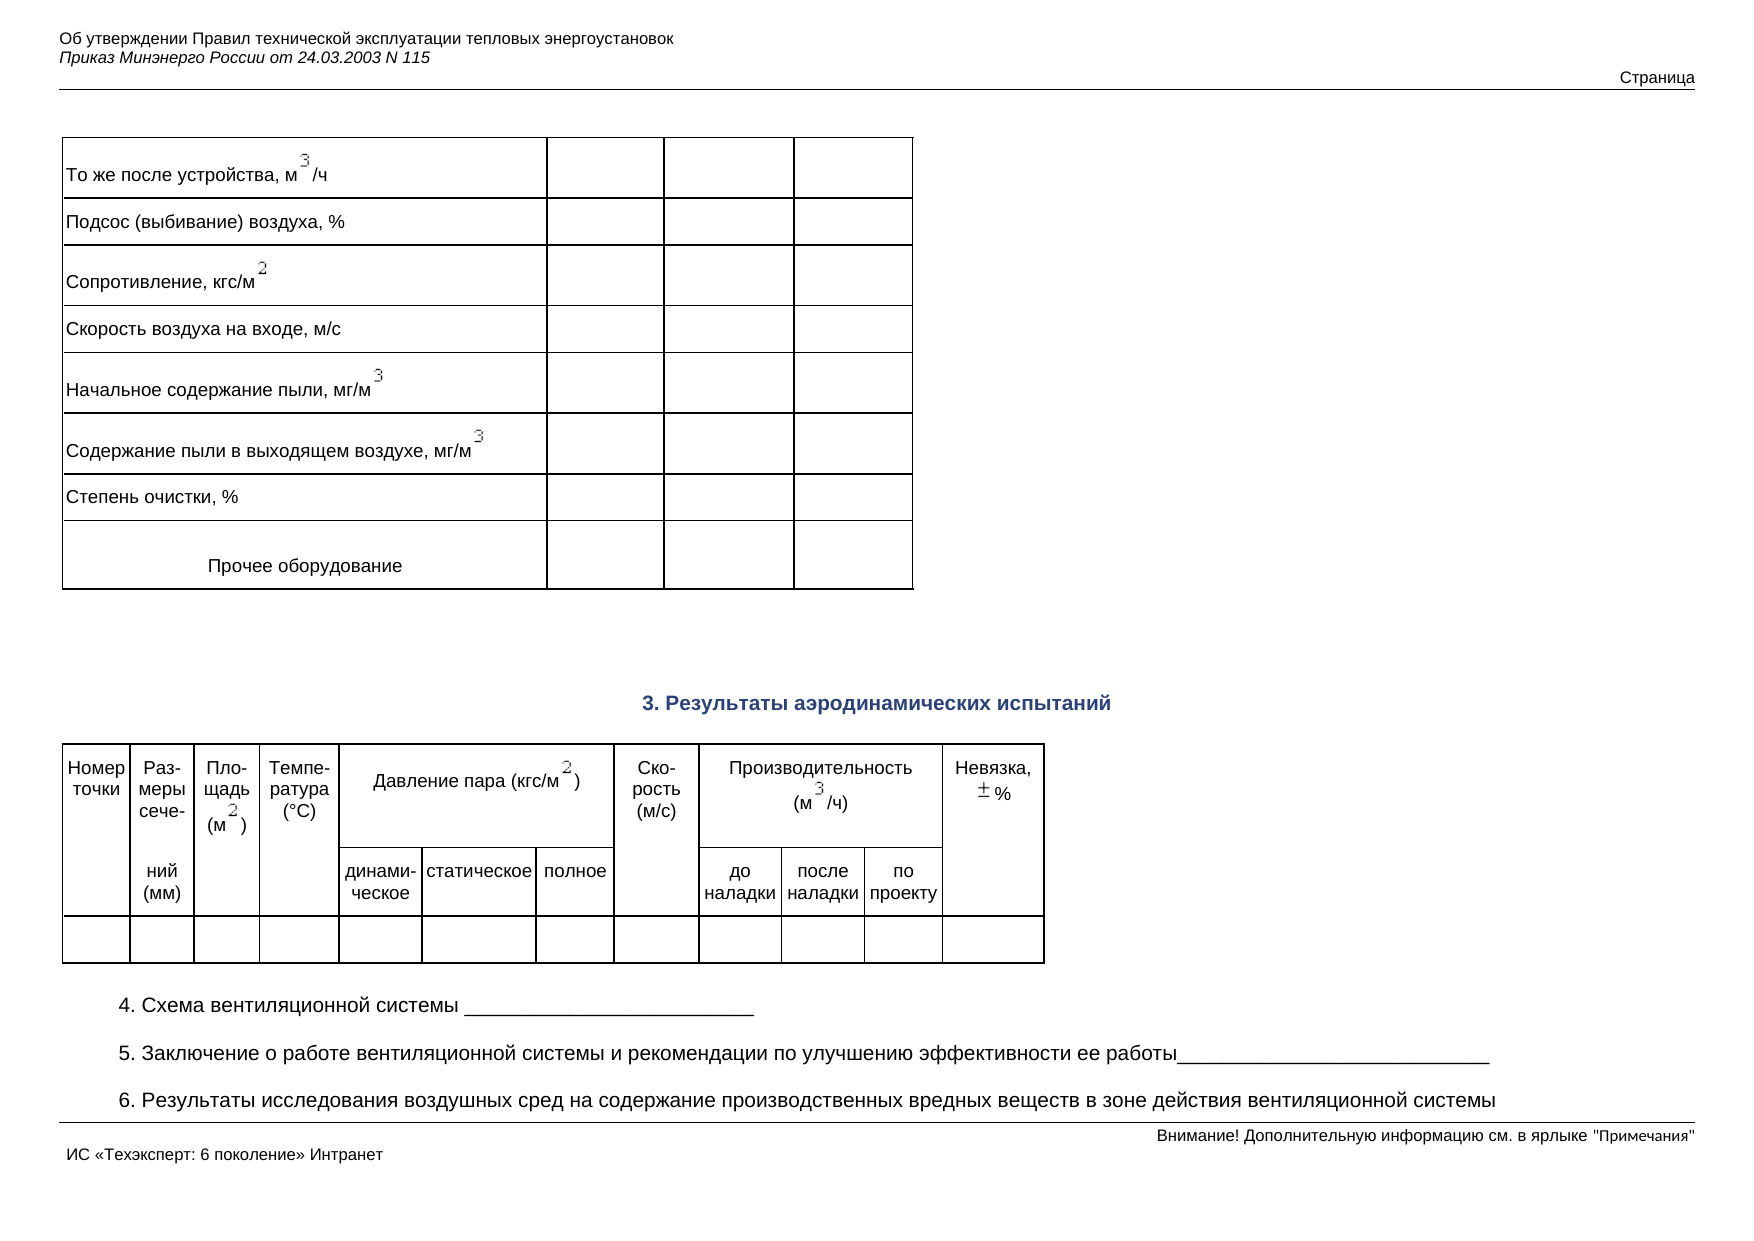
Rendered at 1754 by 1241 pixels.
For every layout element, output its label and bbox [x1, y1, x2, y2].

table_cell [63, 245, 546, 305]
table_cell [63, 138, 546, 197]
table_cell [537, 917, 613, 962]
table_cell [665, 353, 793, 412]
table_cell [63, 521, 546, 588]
picture [255, 257, 270, 289]
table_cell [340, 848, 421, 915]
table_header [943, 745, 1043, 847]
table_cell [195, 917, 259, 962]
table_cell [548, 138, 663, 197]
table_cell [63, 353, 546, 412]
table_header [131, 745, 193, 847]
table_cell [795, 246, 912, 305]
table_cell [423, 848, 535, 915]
picture [472, 425, 487, 457]
picture [226, 799, 241, 831]
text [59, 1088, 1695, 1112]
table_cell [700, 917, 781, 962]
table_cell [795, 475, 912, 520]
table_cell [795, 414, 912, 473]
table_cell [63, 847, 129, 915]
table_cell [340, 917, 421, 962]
picture [371, 365, 386, 397]
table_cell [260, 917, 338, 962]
picture [812, 778, 827, 810]
picture [297, 150, 313, 182]
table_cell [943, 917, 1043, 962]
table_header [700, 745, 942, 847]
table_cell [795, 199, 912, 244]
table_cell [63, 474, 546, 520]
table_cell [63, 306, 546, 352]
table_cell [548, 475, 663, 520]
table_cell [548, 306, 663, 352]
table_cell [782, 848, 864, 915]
picture [559, 756, 574, 788]
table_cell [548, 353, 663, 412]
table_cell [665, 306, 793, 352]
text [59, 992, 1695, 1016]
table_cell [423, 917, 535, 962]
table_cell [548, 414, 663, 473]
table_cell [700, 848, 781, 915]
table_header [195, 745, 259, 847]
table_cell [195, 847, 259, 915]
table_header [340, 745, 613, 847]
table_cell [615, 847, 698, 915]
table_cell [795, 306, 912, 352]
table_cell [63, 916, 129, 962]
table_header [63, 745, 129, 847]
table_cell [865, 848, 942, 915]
picture [975, 778, 995, 801]
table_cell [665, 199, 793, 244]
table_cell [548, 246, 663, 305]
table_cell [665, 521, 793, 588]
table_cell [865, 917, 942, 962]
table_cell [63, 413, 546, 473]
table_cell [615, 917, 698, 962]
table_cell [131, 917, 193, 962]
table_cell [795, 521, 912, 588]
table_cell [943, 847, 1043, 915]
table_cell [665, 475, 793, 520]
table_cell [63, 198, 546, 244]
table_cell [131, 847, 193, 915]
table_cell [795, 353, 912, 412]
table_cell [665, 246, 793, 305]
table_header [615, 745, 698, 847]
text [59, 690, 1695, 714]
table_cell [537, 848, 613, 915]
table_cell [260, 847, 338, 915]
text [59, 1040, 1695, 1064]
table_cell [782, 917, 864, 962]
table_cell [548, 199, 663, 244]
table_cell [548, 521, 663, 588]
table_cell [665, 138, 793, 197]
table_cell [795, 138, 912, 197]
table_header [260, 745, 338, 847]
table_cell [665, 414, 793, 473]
